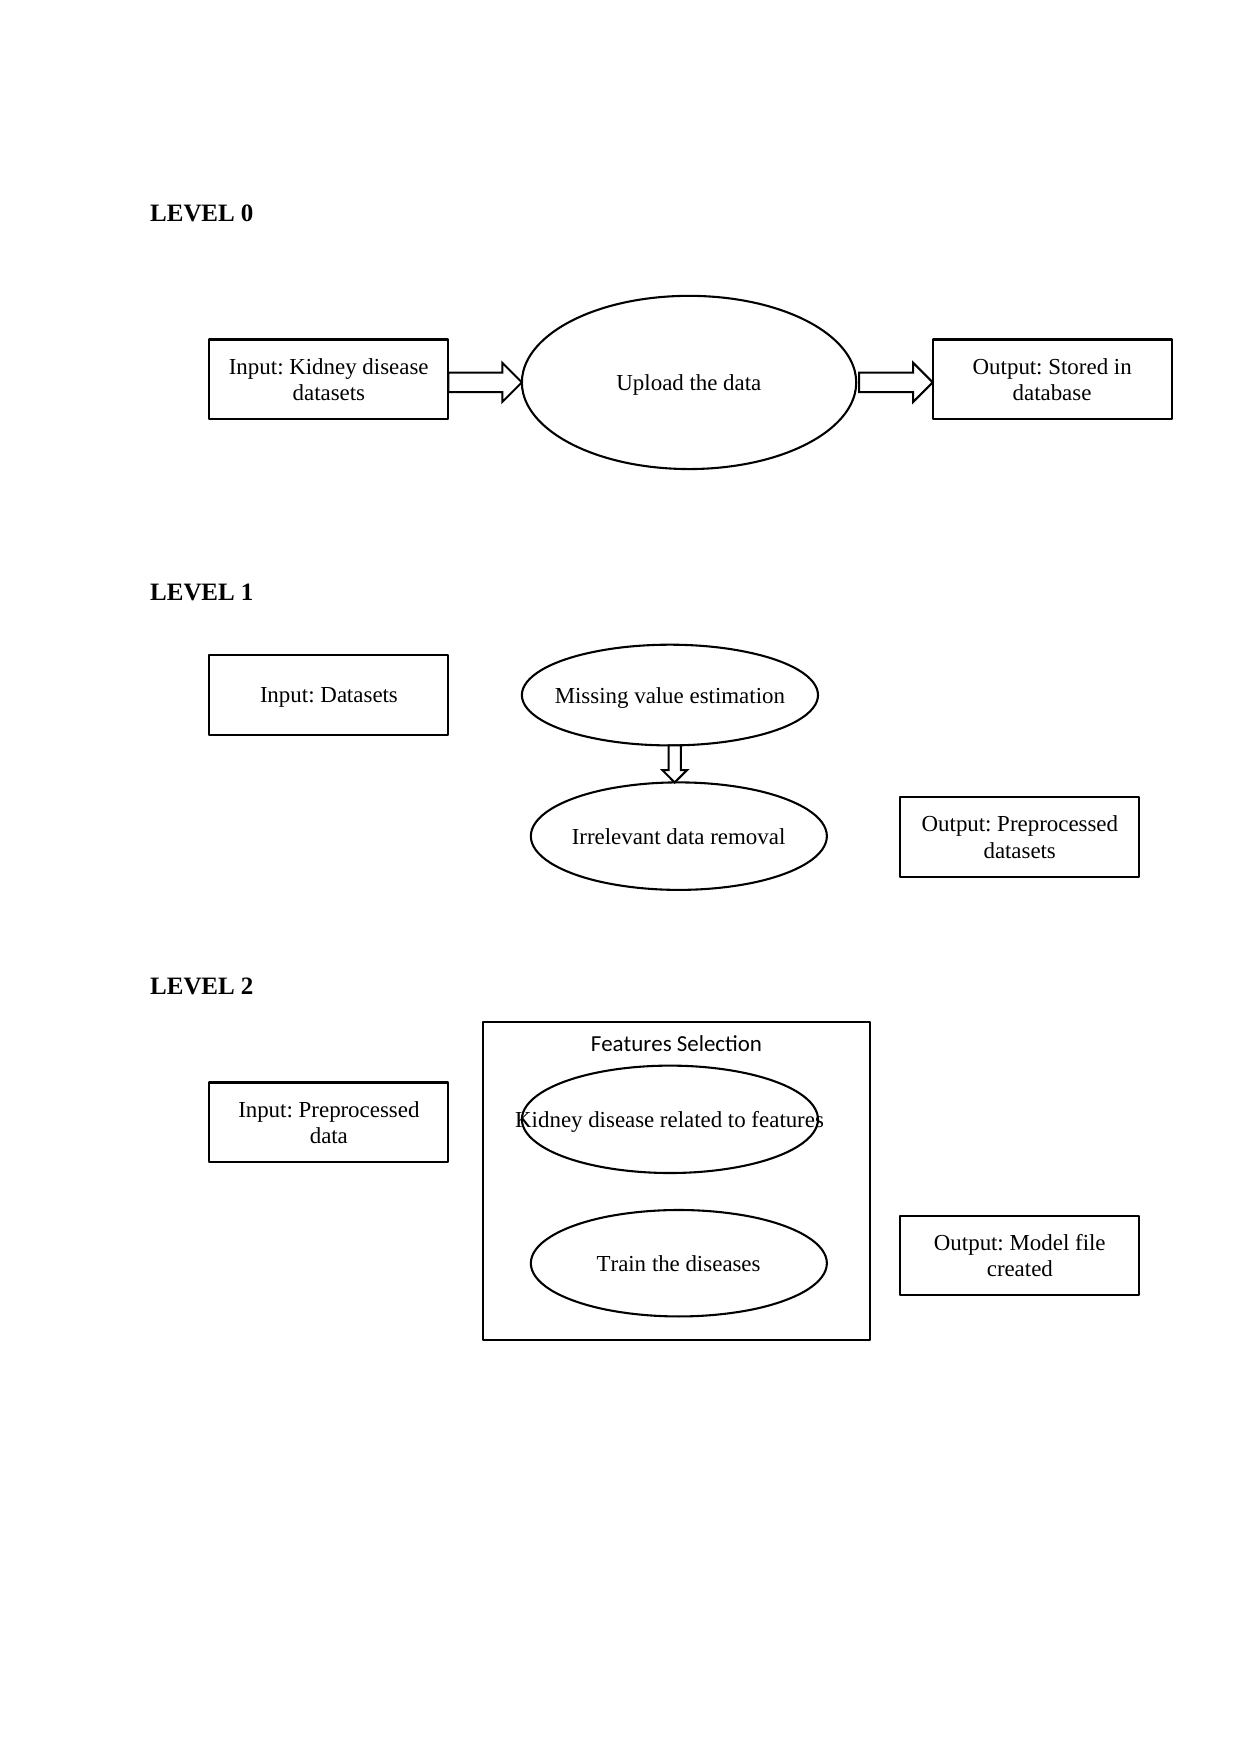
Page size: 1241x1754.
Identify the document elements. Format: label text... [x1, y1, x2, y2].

text LEVEL 2 [150, 971, 1090, 1000]
text LEVEL 0 [150, 198, 1090, 226]
text LEVEL 1 [150, 577, 1090, 606]
